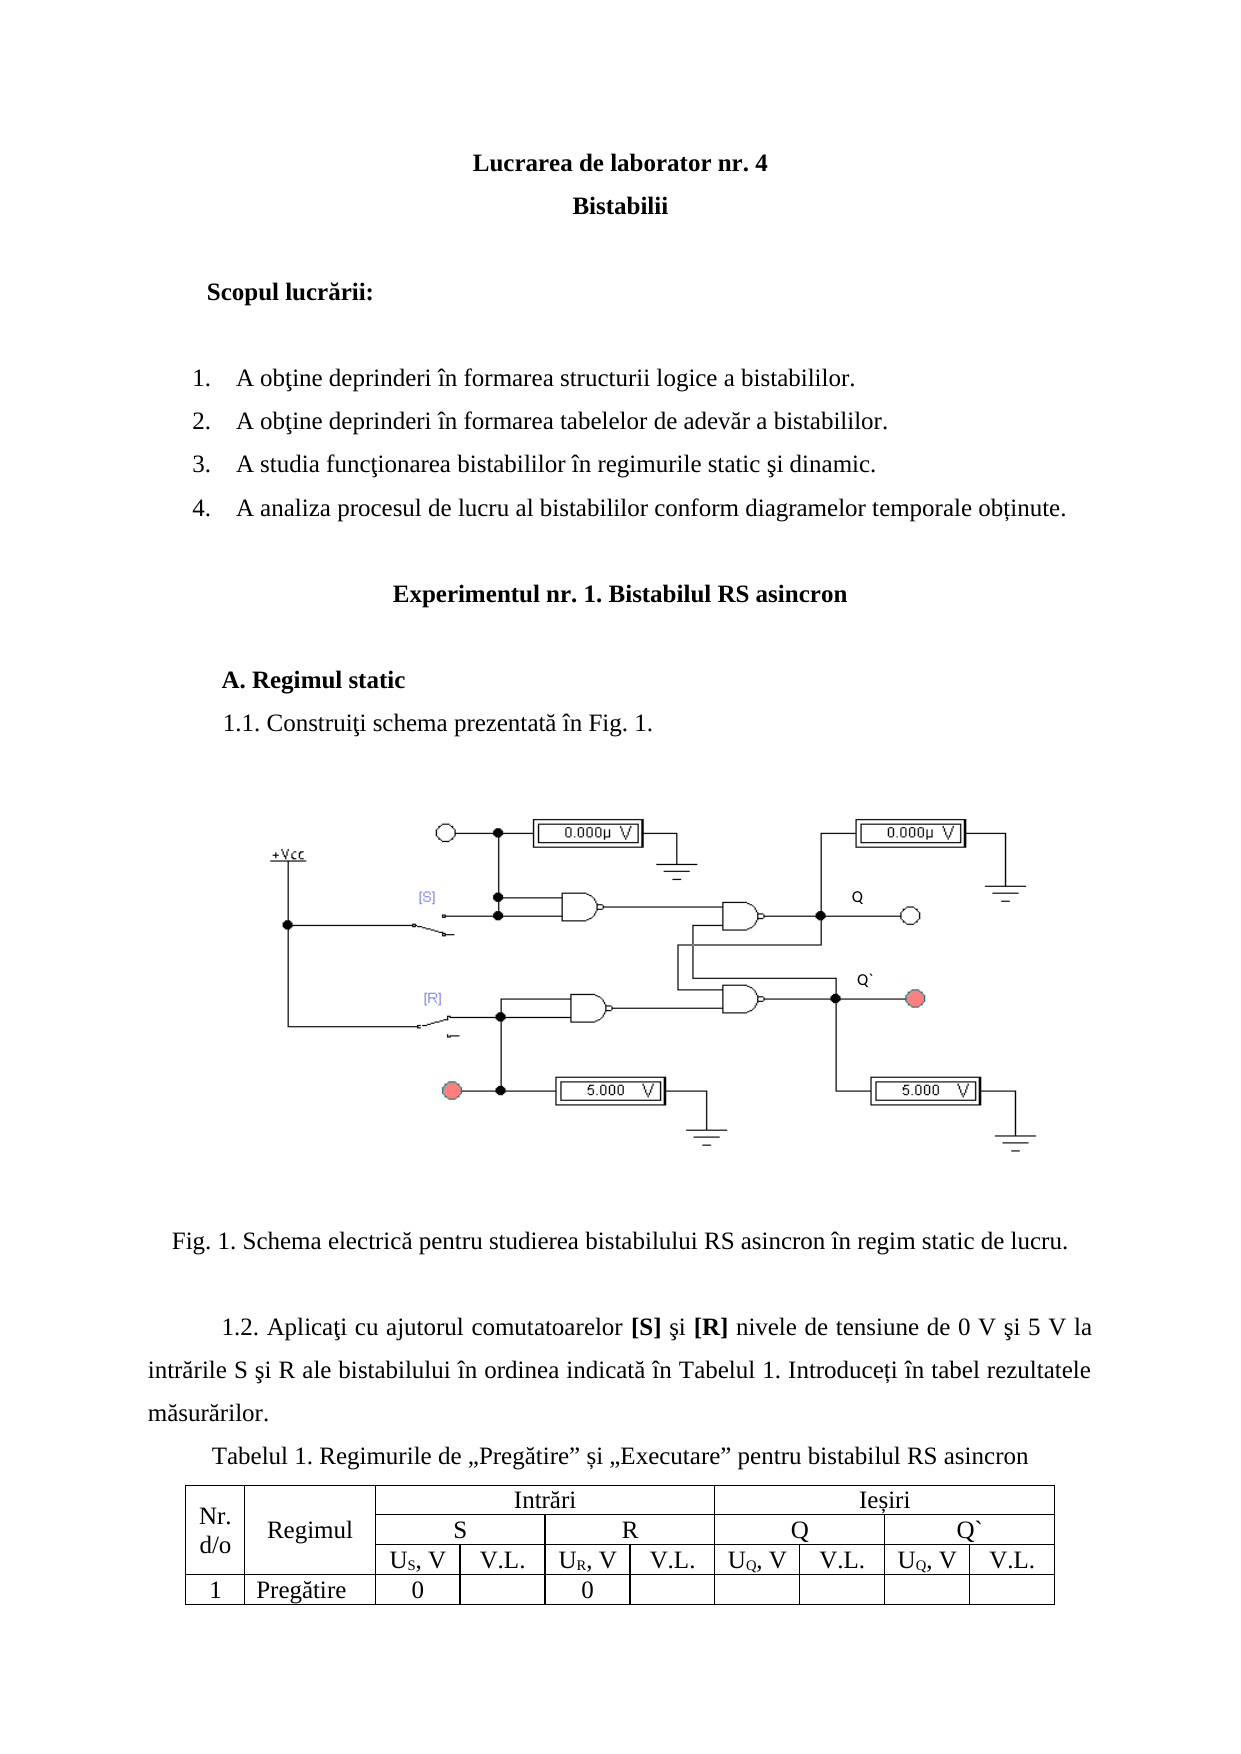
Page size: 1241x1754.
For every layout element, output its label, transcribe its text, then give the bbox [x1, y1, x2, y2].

table_header Ieșiri [715, 1486, 1054, 1514]
table_cell UQ, V [885, 1545, 969, 1574]
table_cell [970, 1575, 1054, 1604]
text Bstabl [148, 191, 1093, 219]
text Lucrarea de laborator nr. 4 [148, 148, 1093, 176]
table_cell 1 [186, 1575, 244, 1604]
table_cell UR, V [546, 1545, 629, 1574]
table_cell UQ, V [715, 1545, 799, 1574]
table_cell [800, 1575, 884, 1604]
table_cell S [376, 1515, 544, 1544]
text 1.1. Construiţi schema prezentată în Fig. 1. [148, 708, 1093, 737]
text Tabelul 1. Regimurile de „Pregătire” și „Executare” pentru bstablul RS asncron [148, 1441, 1093, 1470]
table_header Intrări [376, 1486, 714, 1514]
picture [226, 781, 1056, 1179]
table_cell US, V [376, 1545, 459, 1574]
table_cell V.L. [800, 1545, 884, 1574]
table_cell 0 [376, 1575, 459, 1604]
table_cell V.L. [970, 1545, 1054, 1574]
text Fig. 1. Schema electrcă pentru studierea bstablulu RS asncron în regim static de lucru. [148, 1226, 1093, 1254]
table_header Nr. d/o [186, 1486, 244, 1574]
table_cell Q [715, 1515, 884, 1544]
text scopul lucrăr: [148, 277, 1093, 306]
table_header Regimul [245, 1486, 375, 1574]
table_cell 0 [546, 1575, 629, 1604]
text A. Regmul static [148, 665, 1093, 694]
table_cell [631, 1575, 714, 1604]
table_cell [461, 1575, 544, 1604]
list A obţne deprnder în formarea structur logce a bistabililor. [192, 363, 1093, 392]
text 1.2. Aplicaţi cu ajutorul comutatoarelor [S] ş [R] nivele de tensiune de 0 V şi 5 V la ntrărle S ş R ale bstablulu în ordnea ndcată în Tabelul 1. Introduceți în tabel rezultatele măsurărlor. [148, 1312, 1093, 1427]
text Expermentul nr. 1. Bstablul RS asncron [148, 579, 1093, 608]
table_cell [715, 1575, 799, 1604]
table_cell V.L. [461, 1545, 544, 1574]
table_cell R [546, 1515, 714, 1544]
list A studia funcţionarea bistabililor în regimurile static şi dinamic. [192, 449, 1093, 478]
table_cell Q` [885, 1515, 1054, 1544]
list A analiza procesul de lucru al bistabililor conform diagramelor temporale obținute. [192, 493, 1093, 521]
table_cell Pregătre [245, 1575, 375, 1604]
table_cell [885, 1575, 969, 1604]
table_cell V.L. [631, 1545, 714, 1574]
list A obţne deprnder în formarea tabelelor de adevăr a bistabililor. [192, 406, 1093, 435]
